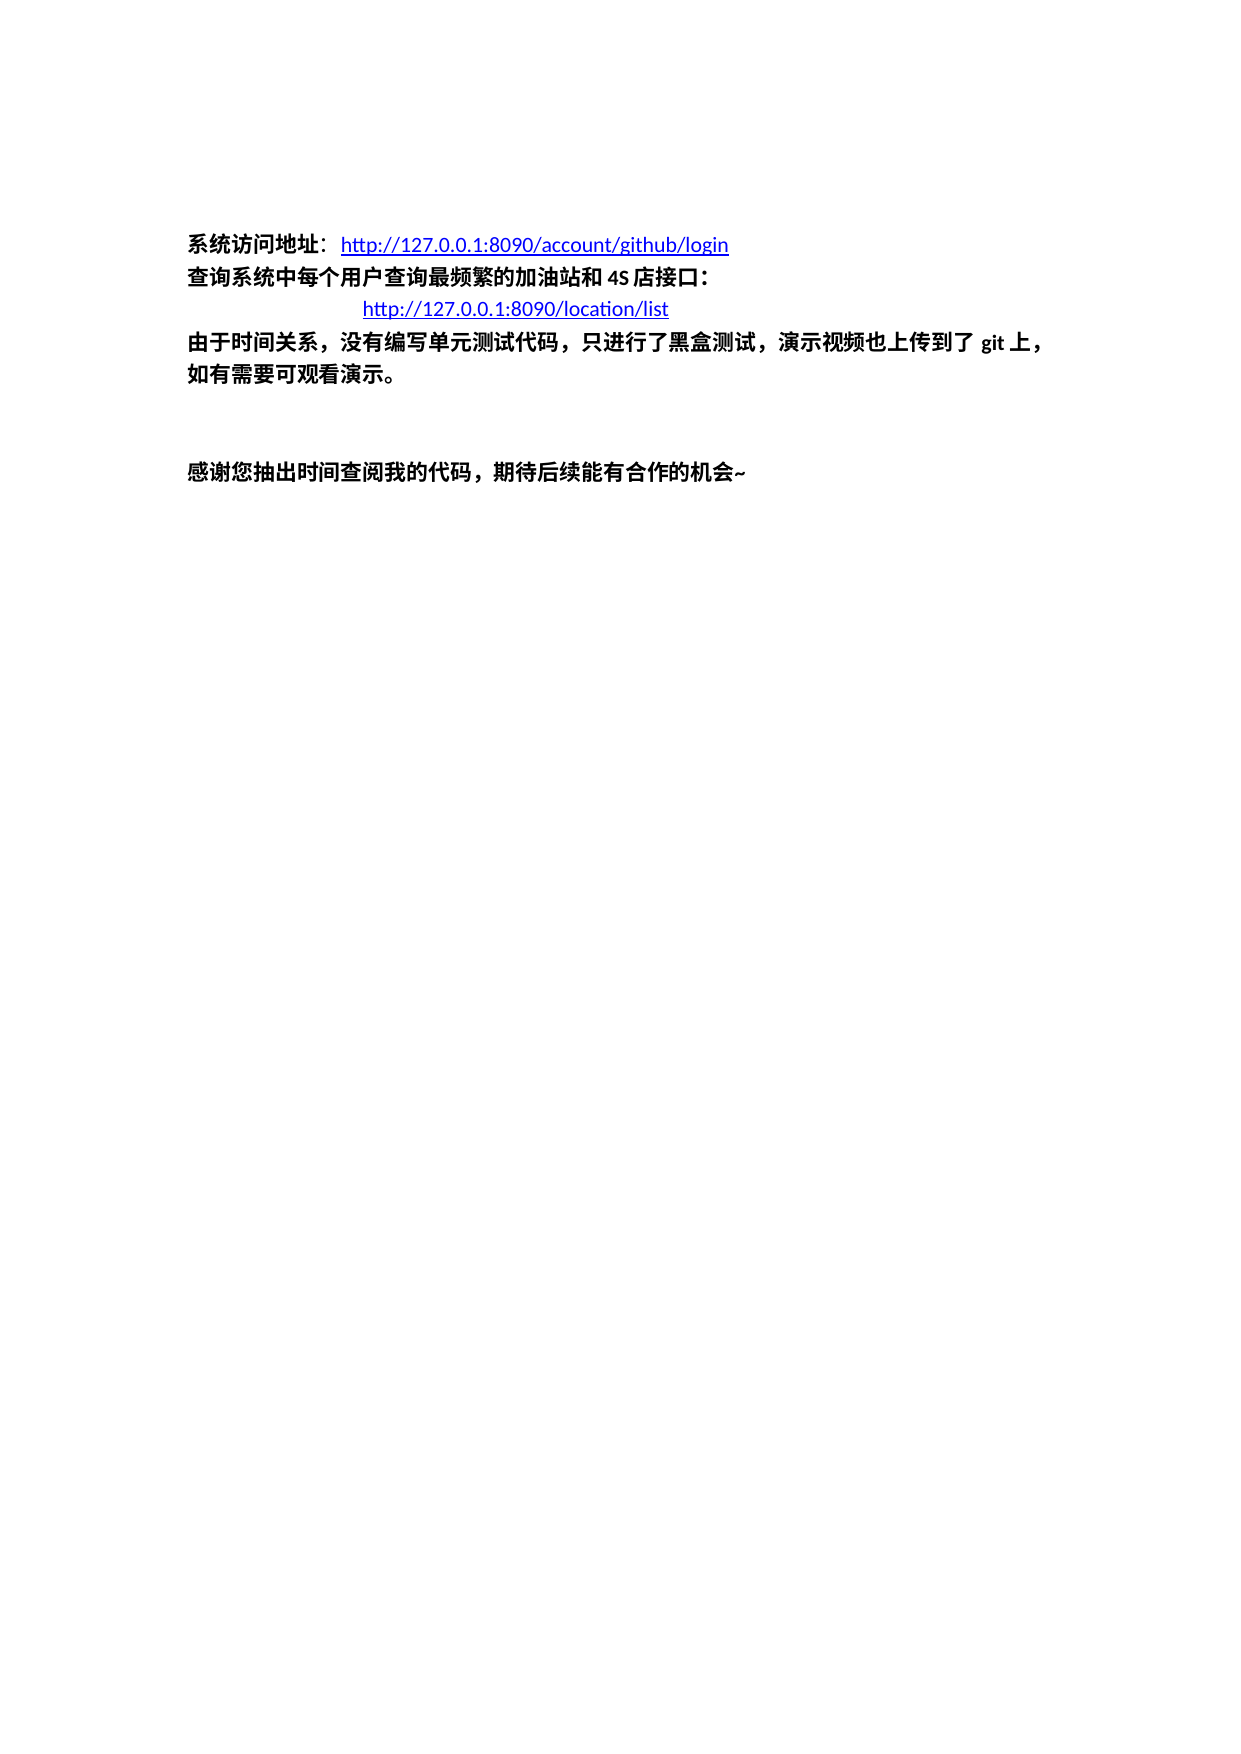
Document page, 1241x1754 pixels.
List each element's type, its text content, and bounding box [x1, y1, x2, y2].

text 感谢您抽出时间查阅我的代码，期待后续能有合作的机会~ [187, 454, 1053, 487]
text http://127.0.0.1:8090/location/list [319, 292, 1053, 324]
text 系统访问地址：http://127.0.0.1:8090/account/github/login [187, 227, 1053, 259]
text 由于时间关系，没有编写单元测试代码，只进行了黑盒测试，演示视频也上传到了git上，如有需要可观看演示。 [187, 324, 1053, 389]
text 查询系统中每个用户查询最频繁的加油站和4S店接口： [187, 259, 1053, 292]
